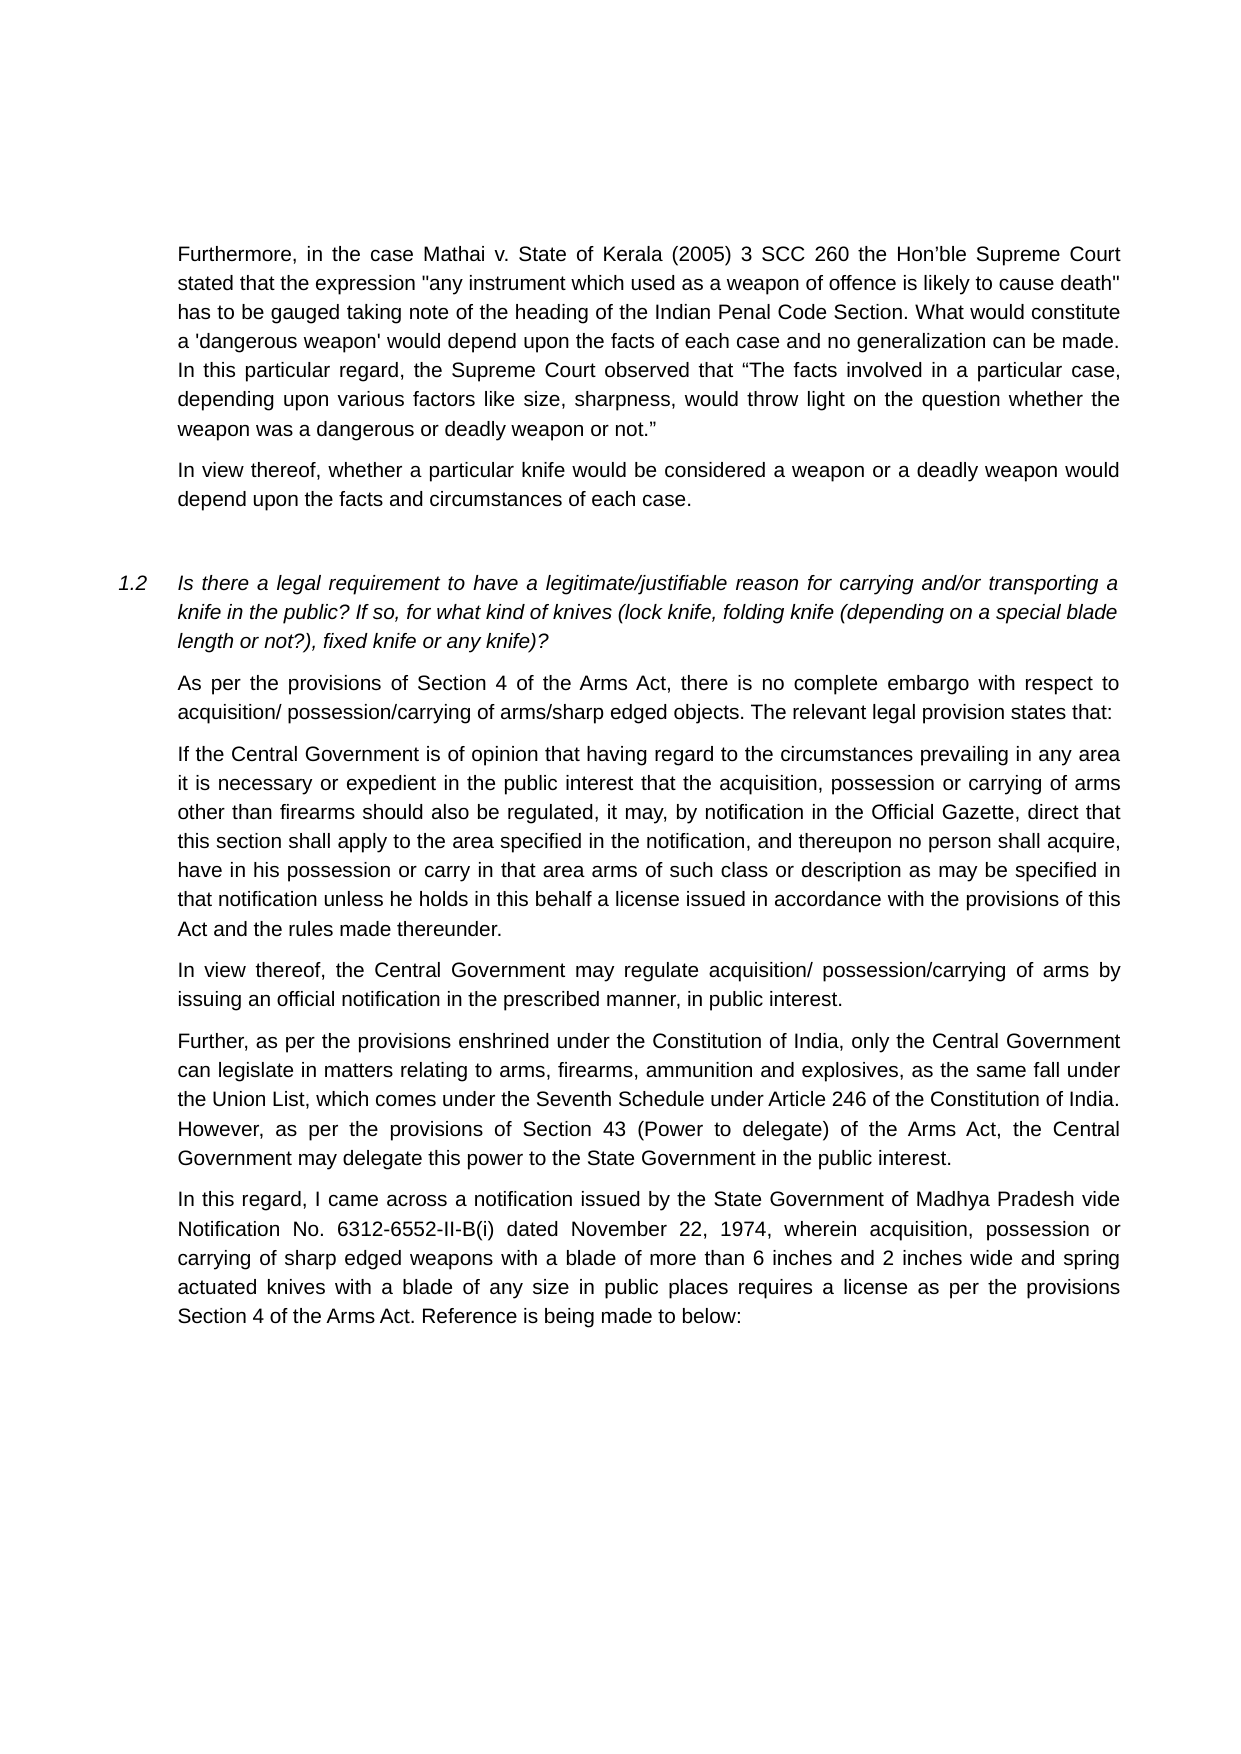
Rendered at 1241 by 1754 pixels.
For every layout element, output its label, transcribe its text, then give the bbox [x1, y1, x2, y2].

text Furthermore, in the case Mathai v. State of Kerala (2005) 3 SCC 260 the Hon’ble Supreme Court stated that the expression "any instrument which used as a weapon of offence is likely to cause death" has to be gauged taking note of the heading of the Indian Penal Code Section. What would constitute a 'dangerous weapon' would depend upon the facts of each case and no generalization can be made. In this particular regard, the Supreme Court observed that “The facts involved in a particular case, depending upon various factors like size, sharpness, would throw light on the question whether the weapon was a dangerous or deadly weapon or not.” [177, 236, 1122, 440]
text If the Central Government is of opinion that having regard to the circumstances prevailing in any area it is necessary or expedient in the public interest that the acquisition, possession or carrying of arms other than firearms should also be regulated, it may, by notification in the Official Gazette, direct that this section shall apply to the area specified in the notification, and thereupon no person shall acquire, have in his possession or carry in that area arms of such class or description as may be specified in that notification unless he holds in this behalf a license issued in accordance with the provisions of this Act and the rules made thereunder. [177, 736, 1122, 940]
text 1.2 Is there a legal requirement to have a legitimate/justifiable reason for carrying and/or transporting a knife in the public? If so, for what kind of knives (lock knife, folding knife (depending on a special blade length or not?), fixed knife or any knife)? [118, 565, 1122, 653]
text In this regard, I came across a notification issued by the State Government of Madhya Pradesh vide Notification No. 6312-6552-II-B(i) dated November 22, 1974, wherein acquisition, possession or carrying of sharp edged weapons with a blade of more than 6 inches and 2 inches wide and spring actuated knives with a blade of any size in public places requires a license as per the provisions Section 4 of the Arms Act. Reference is being made to below: [177, 1182, 1122, 1328]
text As per the provisions of Section 4 of the Arms Act, there is no complete embargo with respect to acquisition/ possession/carrying of arms/sharp edged objects. The relevant legal provision states that: [177, 665, 1122, 724]
text In view thereof, whether a particular knife would be considered a weapon or a deadly weapon would depend upon the facts and circumstances of each case. [177, 453, 1122, 511]
text In view thereof, the Central Government may regulate acquisition/ possession/carrying of arms by issuing an official notification in the prescribed manner, in public interest. [177, 953, 1122, 1011]
text Further, as per the provisions enshrined under the Constitution of India, only the Central Government can legislate in matters relating to arms, firearms, ammunition and explosives, as the same fall under the Union List, which comes under the Seventh Schedule under Article 246 of the Constitution of India. However, as per the provisions of Section 43 (Power to delegate) of the Arms Act, the Central Government may delegate this power to the State Government in the public interest. [177, 1024, 1122, 1169]
